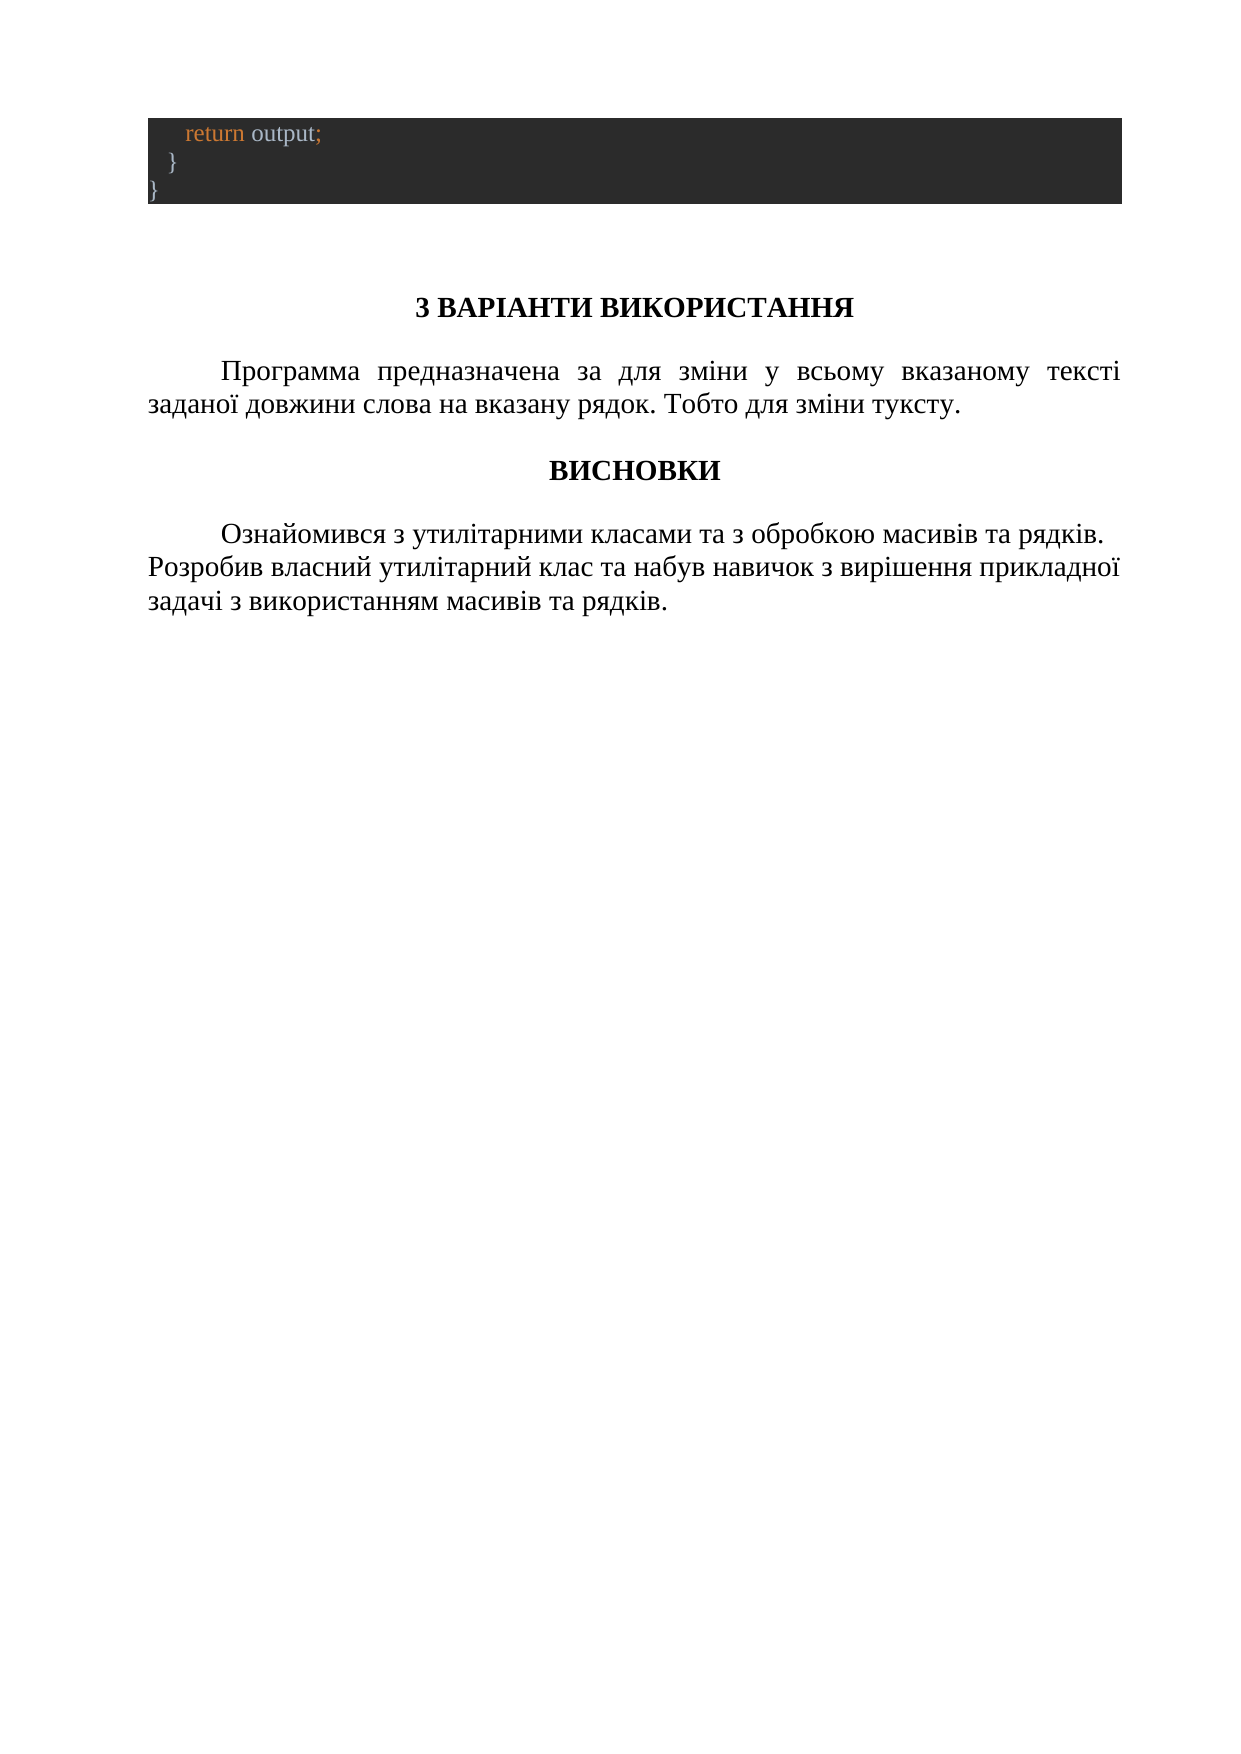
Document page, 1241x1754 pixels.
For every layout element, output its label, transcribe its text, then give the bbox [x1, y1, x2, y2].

text ВИСНОВКИ [148, 453, 1122, 487]
text Программа предназначена за для зміни у всьому вказаному тексті заданої довжини слова на вказану рядок. Тобто для зміни туксту. [148, 353, 1122, 420]
text Ознайомився з утилітарними класами та з обробкою масивів та рядків. Розробив власний утилітарний клас та набув навичок з вирішення прикладної задачі з використанням масивів та рядків. [148, 516, 1122, 616]
text 3 ВАРІАНТИ ВИКОРИСТАННЯ [148, 291, 1122, 324]
